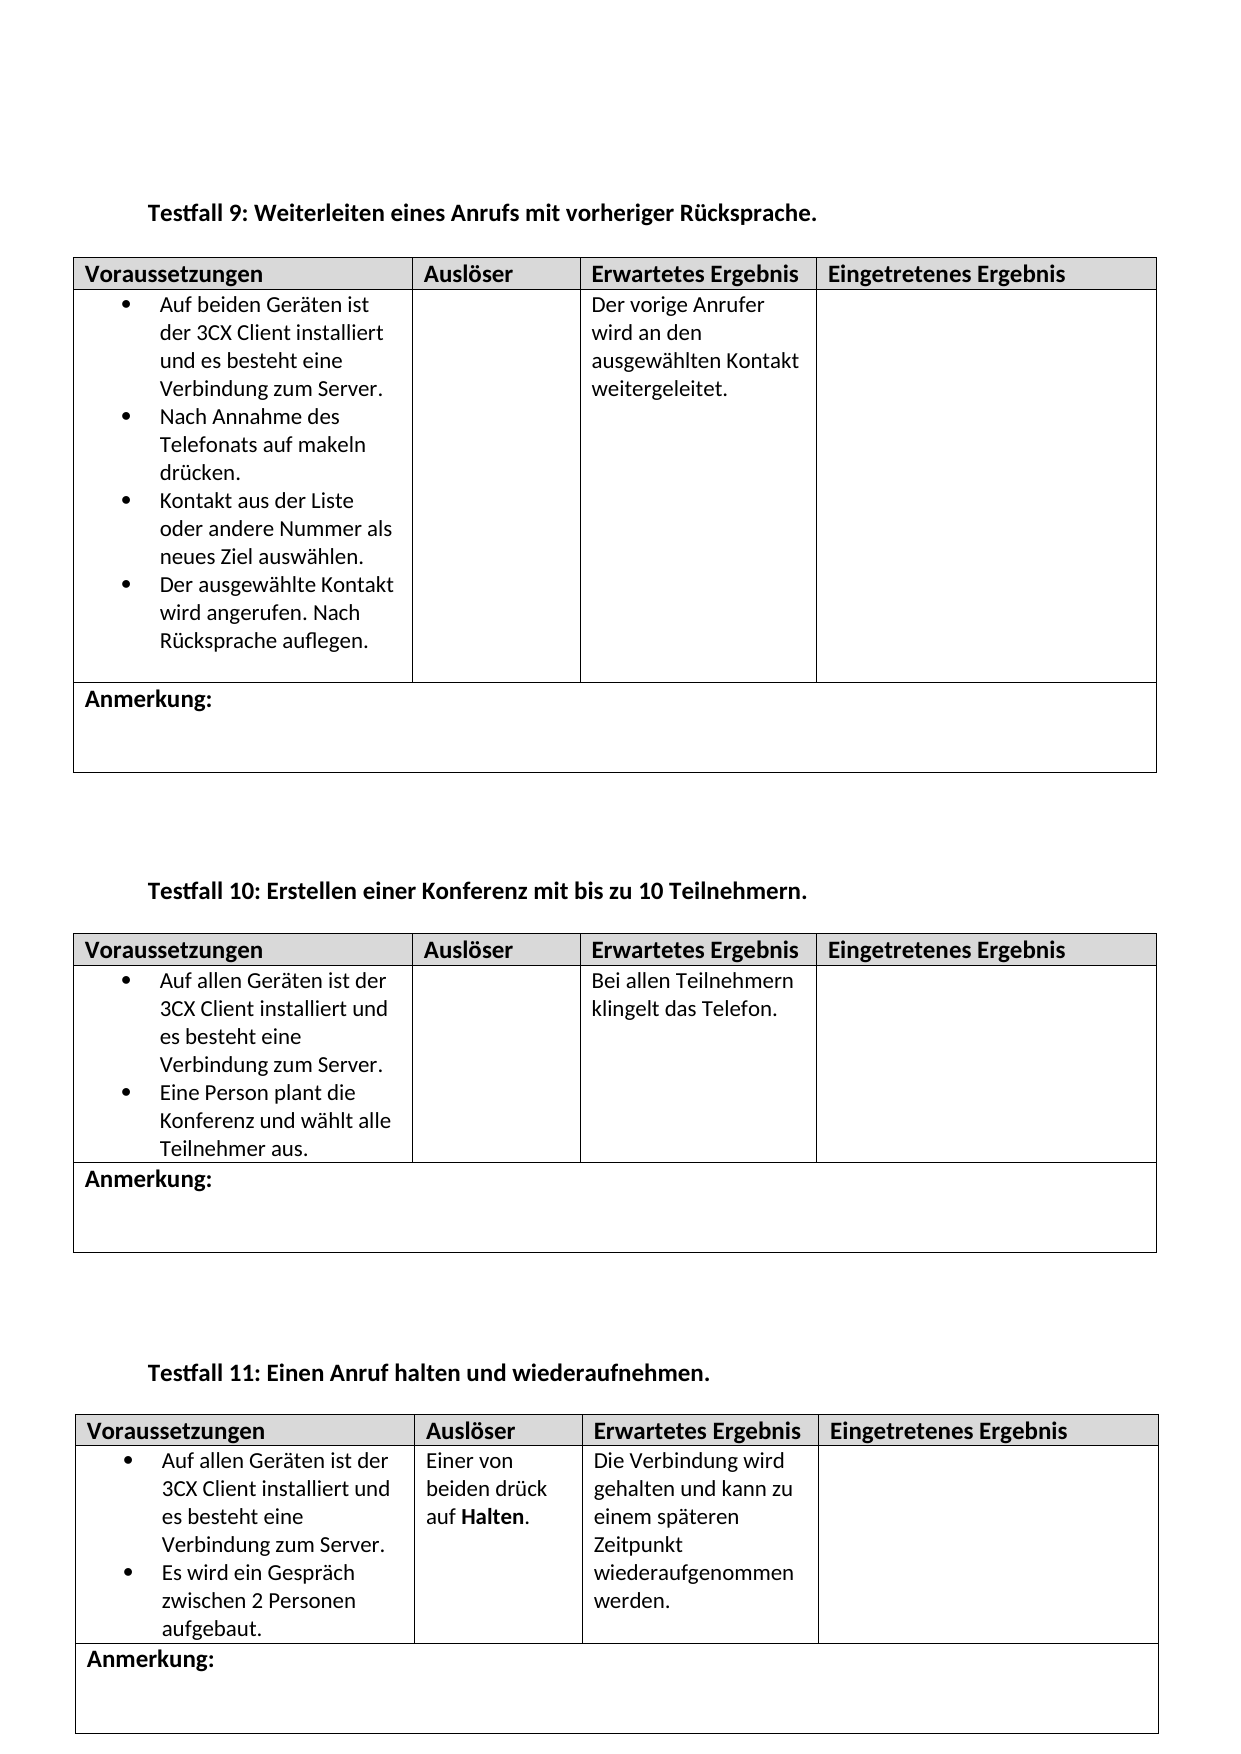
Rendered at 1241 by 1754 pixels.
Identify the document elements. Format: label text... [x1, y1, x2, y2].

list Testfall 11: Einen Anruf halten und wiederaufnehmen. [148, 1358, 1093, 1388]
list Testfall 9: Weiterleiten eines Anrufs mit vorheriger Rücksprache. [148, 197, 1093, 228]
list Testfall 10: Erstellen einer Konferenz mit bis zu 10 Teilnehmern. [148, 875, 1093, 906]
